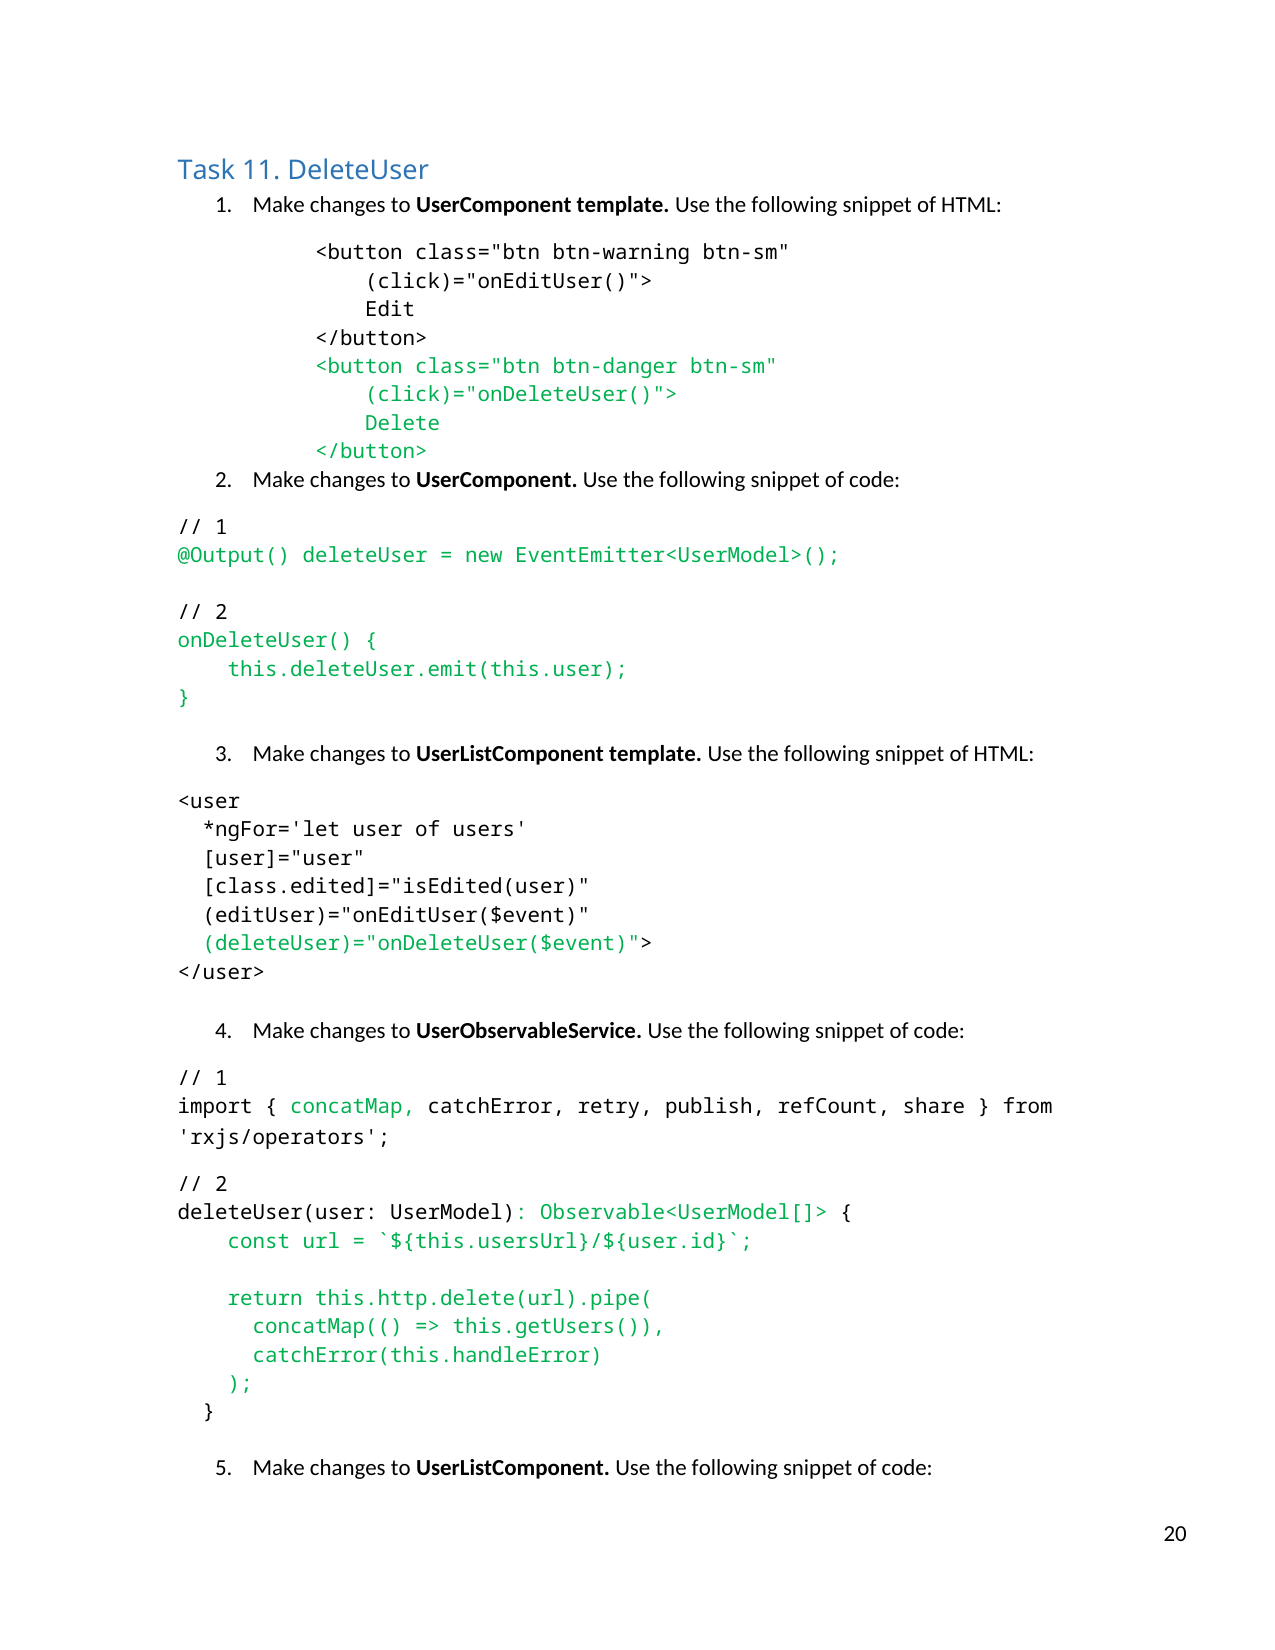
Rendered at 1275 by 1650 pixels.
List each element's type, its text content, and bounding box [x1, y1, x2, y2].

text </button> [215, 436, 1186, 465]
text (click)="onEditUser()"> [215, 266, 1186, 294]
text @Output() deleteUser = new EventEmitter<UserModel>(); [177, 540, 1186, 569]
text deleteUser(user: UserModel): Observable<UserModel[]> { [177, 1197, 1186, 1226]
subtitle Task 11. DeleteUser [177, 151, 1186, 188]
text [user]="user" [177, 843, 1186, 871]
text </user> [177, 957, 1186, 985]
text <button class="btn btn-warning btn-sm" [215, 237, 1186, 266]
text concatMap(() => this.getUsers()), [177, 1311, 1186, 1340]
text // 2 [177, 1169, 1186, 1197]
text import { concatMap, catchError, retry, publish, refCount, share } from 'rxjs/operators'; [177, 1091, 1186, 1150]
text } [177, 682, 1186, 711]
text // 2 [177, 597, 1186, 626]
text </button> [215, 323, 1186, 351]
text } [177, 1397, 1186, 1425]
list Make changes to UserComponent. Use the following snippet of code: [215, 465, 1186, 493]
text onDeleteUser() { [177, 626, 1186, 654]
text Delete [215, 408, 1186, 436]
list Make changes to UserObservableService. Use the following snippet of code: [215, 1016, 1186, 1044]
text catchError(this.handleError) [177, 1340, 1186, 1368]
list Make changes to UserComponent template. Use the following snippet of HTML: [215, 191, 1186, 218]
text <user [177, 786, 1186, 814]
text [class.edited]="isEdited(user)" [177, 871, 1186, 900]
text Edit [215, 294, 1186, 323]
text this.deleteUser.emit(this.user); [177, 654, 1186, 682]
text // 1 [177, 1063, 1186, 1091]
text *ngFor='let user of users' [177, 814, 1186, 843]
text // 1 [177, 512, 1186, 540]
text return this.http.delete(url).pipe( [177, 1283, 1186, 1311]
text (deleteUser)="onDeleteUser($event)"> [177, 928, 1186, 957]
list Make changes to UserListComponent template. Use the following snippet of HTML: [215, 739, 1186, 767]
text (click)="onDeleteUser()"> [215, 379, 1186, 408]
text <button class="btn btn-danger btn-sm" [215, 351, 1186, 379]
text (editUser)="onEditUser($event)" [177, 900, 1186, 928]
text ); [177, 1368, 1186, 1397]
list Make changes to UserListComponent. Use the following snippet of code: [215, 1453, 1186, 1481]
text const url = `${this.usersUrl}/${user.id}`; [177, 1226, 1186, 1254]
